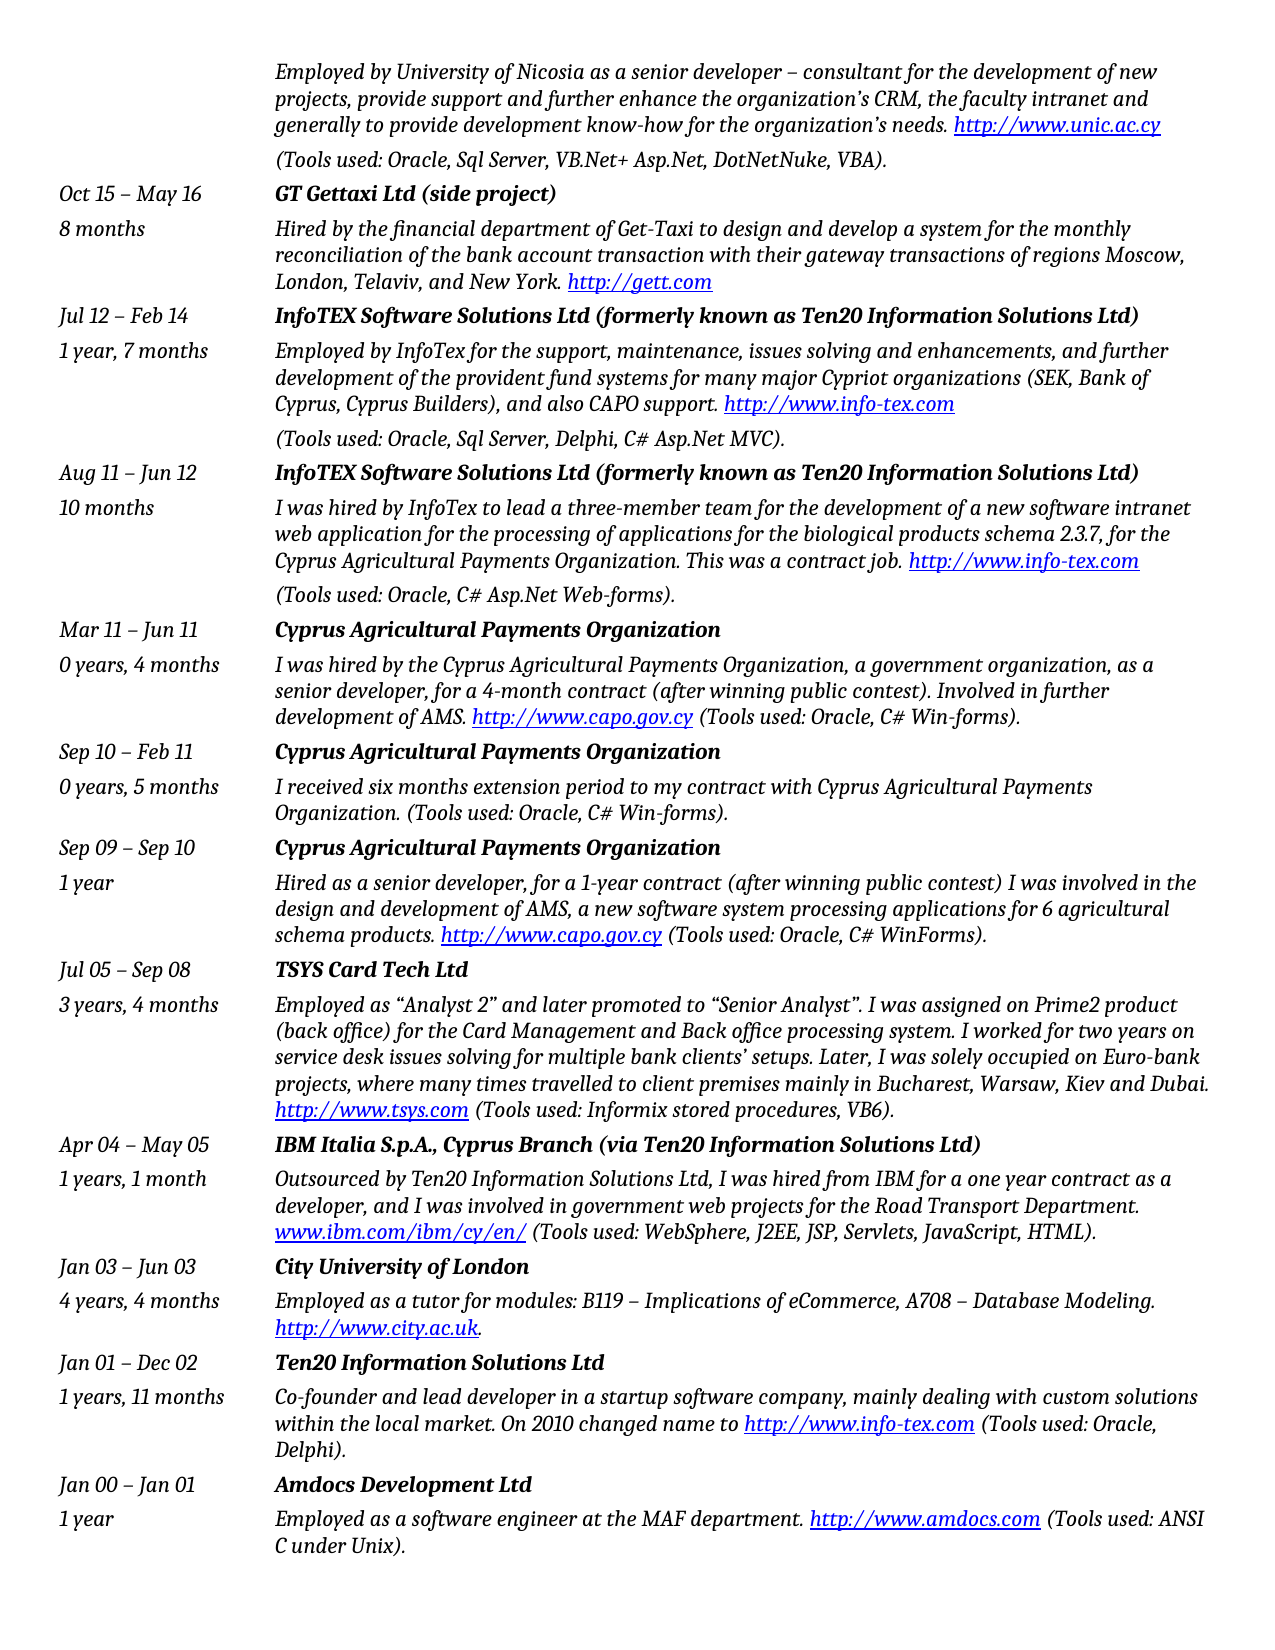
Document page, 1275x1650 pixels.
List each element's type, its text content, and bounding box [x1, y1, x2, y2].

text 0 years, 5 months I received six months extension period to my contract with Cyprus Agricultural Payments Organization. (Tools used: Oracle, C# Win-forms). [59, 773, 1216, 826]
text (Tools used: Oracle, Sql Server, VB.Net+ Asp.Net, DotNetNuke, VBA). [275, 146, 1216, 173]
text 1 years, 1 month Outsourced by Ten20 Information Solutions Ltd, I was hired from IBM for a one year contract as a developer, and I was involved in government web projects for the Road Transport Department. www.ibm.com/ibm/cy/en/ (Tools used: WebSphere, J2EE, JSP, Servlets, JavaScript, HTML). [59, 1166, 1216, 1245]
text Sep 09 – Sep 10 Cyprus Agricultural Payments Organization [59, 834, 1216, 861]
text Jul 05 – Sep 08 TSYS Card Tech Ltd [59, 957, 1216, 983]
text Apr 04 – May 05 IBM Italia S.p.A., Cyprus Branch (via Ten20 Information Solutions Ltd) [59, 1131, 1216, 1158]
text 0 years, 4 months I was hired by the Cyprus Agricultural Payments Organization, a government organization, as a senior developer, for a 4-month contract (after winning public contest). Involved in further development of AMS. http://www.capo.gov.cy (Tools used: Oracle, C# Win-forms). [59, 651, 1216, 731]
text 1 year Employed as a software engineer at the MAF department. http://www.amdocs.com (Tools used: ANSI C under Unix). [59, 1506, 1216, 1559]
text Sep 10 – Feb 11 Cyprus Agricultural Payments Organization [59, 739, 1216, 765]
text Jan 00 – Jan 01 Amdocs Development Ltd [59, 1471, 1216, 1498]
text 1 years, 11 months Co-founder and lead developer in a startup software company, mainly dealing with custom solutions within the local market. On 2010 changed name to http://www.info-tex.com (Tools used: Oracle, Delphi). [59, 1384, 1216, 1463]
text Employed by University of Nicosia as a senior developer – consultant for the development of new projects, provide support and further enhance the organization’s CRM, the faculty intranet and generally to provide development know-how for the organization’s needs. http://www.unic.ac.cy [275, 59, 1216, 138]
text Aug 11 – Jun 12 InfoTEX Software Solutions Ltd (formerly known as Ten20 Information Solutions Ltd) [59, 460, 1216, 486]
text Jul 12 – Feb 14 InfoTEX Software Solutions Ltd (formerly known as Ten20 Information Solutions Ltd) [59, 303, 1216, 329]
text 1 year Hired as a senior developer, for a 1-year contract (after winning public contest) I was involved in the design and development of AMS, a new software system processing applications for 6 agricultural schema products. http://www.capo.gov.cy (Tools used: Oracle, C# WinForms). [59, 869, 1216, 948]
text (Tools used: Oracle, Sql Server, Delphi, C# Asp.Net MVC). [59, 425, 1216, 452]
text 4 years, 4 months Employed as a tutor for modules: B119 – Implications of eCommerce, A708 – Database Modeling. http://www.city.ac.uk. [59, 1288, 1216, 1341]
text 8 months Hired by the financial department of Get-Taxi to design and develop a system for the monthly reconciliation of the bank account transaction with their gateway transactions of regions Moscow, London, Telaviv, and New York. http://gett.com [59, 216, 1216, 295]
text Jan 01 – Dec 02 Ten20 Information Solutions Ltd [59, 1349, 1216, 1376]
text 3 years, 4 months Employed as “Analyst 2” and later promoted to “Senior Analyst”. I was assigned on Prime2 product (back office) for the Card Management and Back office processing system. I worked for two years on service desk issues solving for multiple bank clients’ setups. Later, I was solely occupied on Euro-bank projects, where many times travelled to client premises mainly in Bucharest, Warsaw, Kiev and Dubai. http://www.tsys.com (Tools used: Informix stored procedures, VB6). [59, 991, 1216, 1123]
text Oct 15 – May 16 GT Gettaxi Ltd (side project) [59, 181, 1216, 207]
text Mar 11 – Jun 11 Cyprus Agricultural Payments Organization [59, 617, 1216, 643]
text Jan 03 – Jun 03 City University of London [59, 1253, 1216, 1280]
text 10 months I was hired by InfoTex to lead a three-member team for the development of a new software intranet web application for the processing of applications for the biological products schema 2.3.7, for the Cyprus Agricultural Payments Organization. This was a contract job. http://www.info-tex.com [59, 495, 1216, 574]
text 1 year, 7 months Employed by InfoTex for the support, maintenance, issues solving and enhancements, and further development of the provident fund systems for many major Cypriot organizations (SEK, Bank of Cyprus, Cyprus Builders), and also CAPO support. http://www.info-tex.com [59, 338, 1216, 417]
text (Tools used: Oracle, C# Asp.Net Web-forms). [275, 582, 1216, 608]
